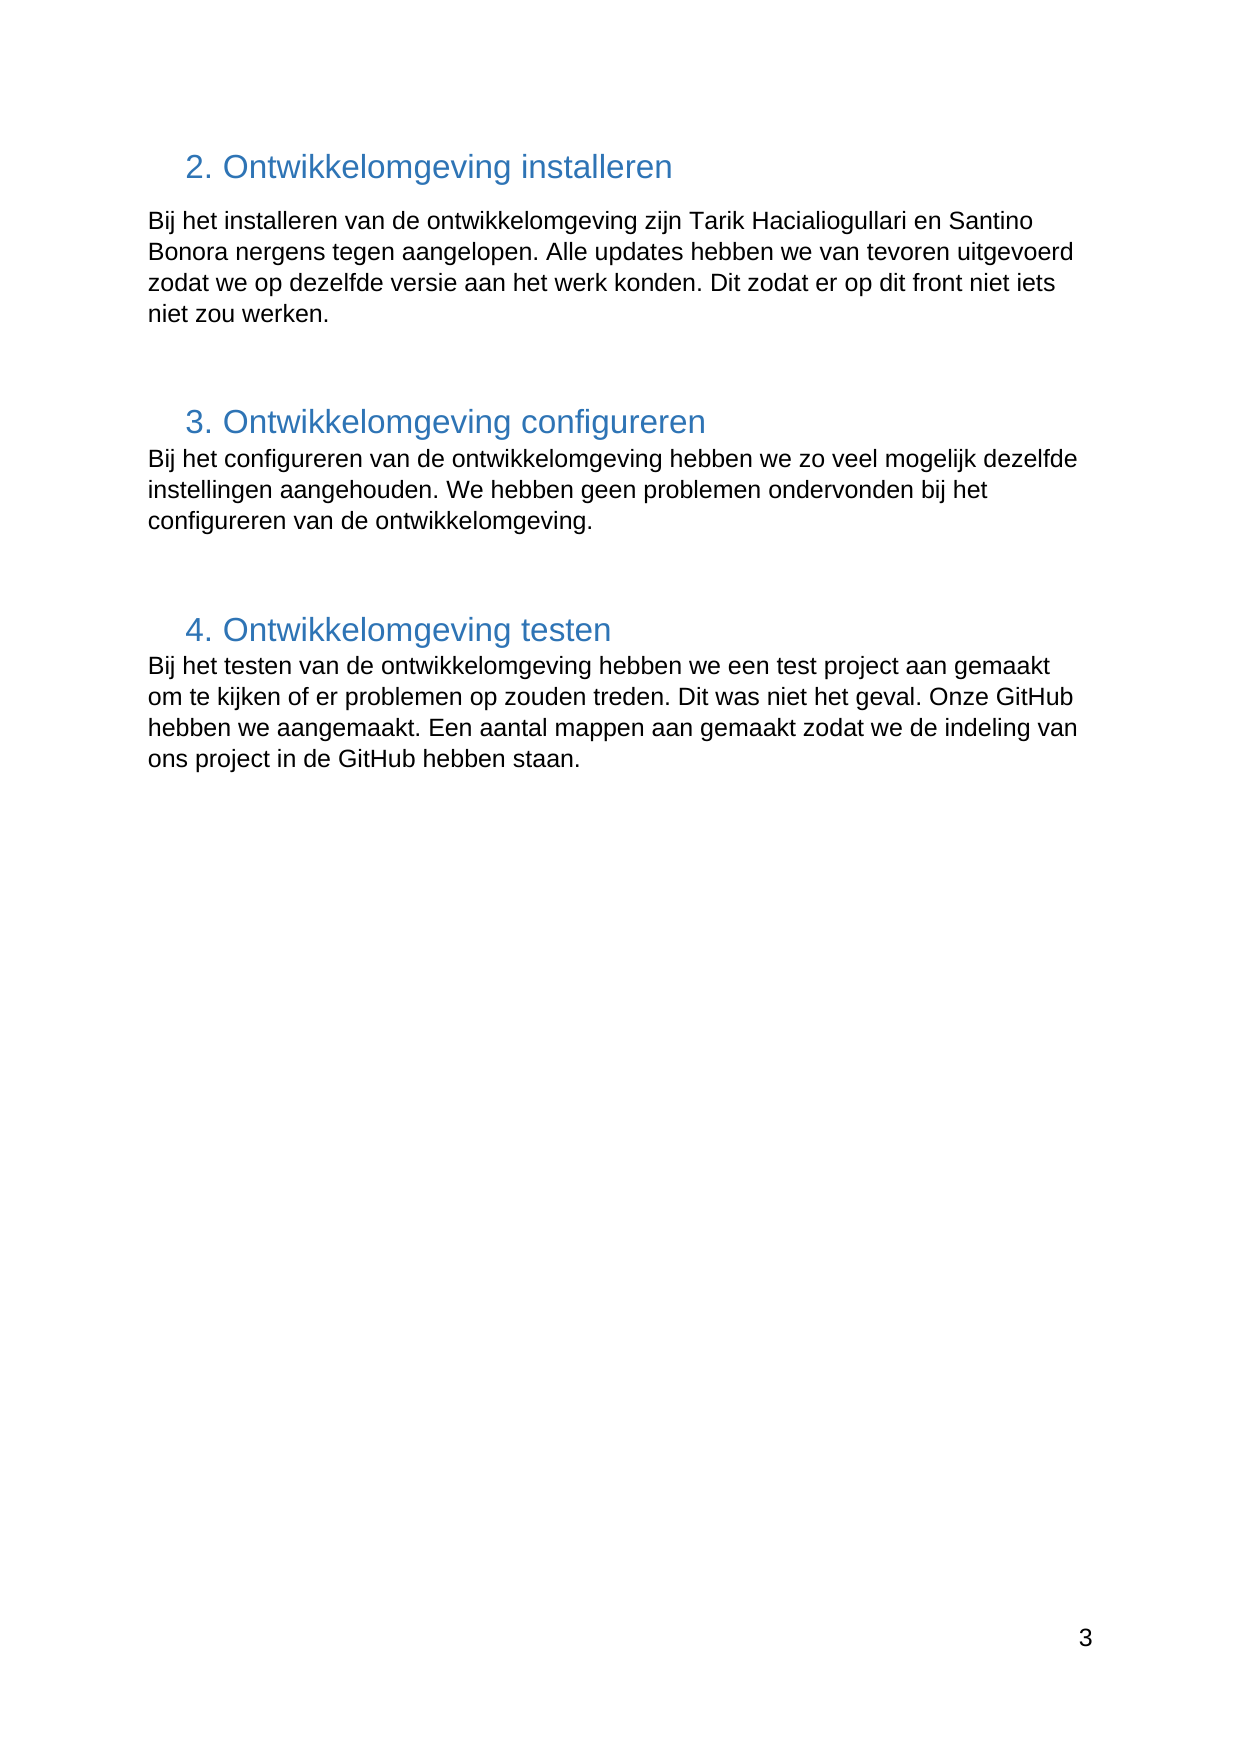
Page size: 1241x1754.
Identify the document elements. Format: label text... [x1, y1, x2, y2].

subtitle Ontwikkelomgeving configureren [185, 403, 1093, 441]
text Bij het testen van de ontwikkelomgeving hebben we een test project aan gemaakt om te kijken of er problemen op zouden treden. Dit was niet het geval. Onze GitHub hebben we aangemaakt. Een aantal mappen aan gemaakt zodat we de indeling van ons project in de GitHub hebben staan. [148, 651, 1093, 773]
list Ontwikkelomgeving installeren [185, 148, 1093, 186]
text Bij het configureren van de ontwikkelomgeving hebben we zo veel mogelijk dezelfde instellingen aangehouden. We hebben geen problemen ondervonden bij het configureren van de ontwikkelomgeving. [148, 444, 1093, 535]
text Bij het installeren van de ontwikkelomgeving zijn Tarik Hacialiogullari en Santino Bonora nergens tegen aangelopen. Alle updates hebben we van tevoren uitgevoerd zodat we op dezelfde versie aan het werk konden. Dit zodat er op dit front niet iets niet zou werken. [148, 206, 1093, 328]
subtitle Ontwikkelomgeving testen [185, 610, 1093, 648]
